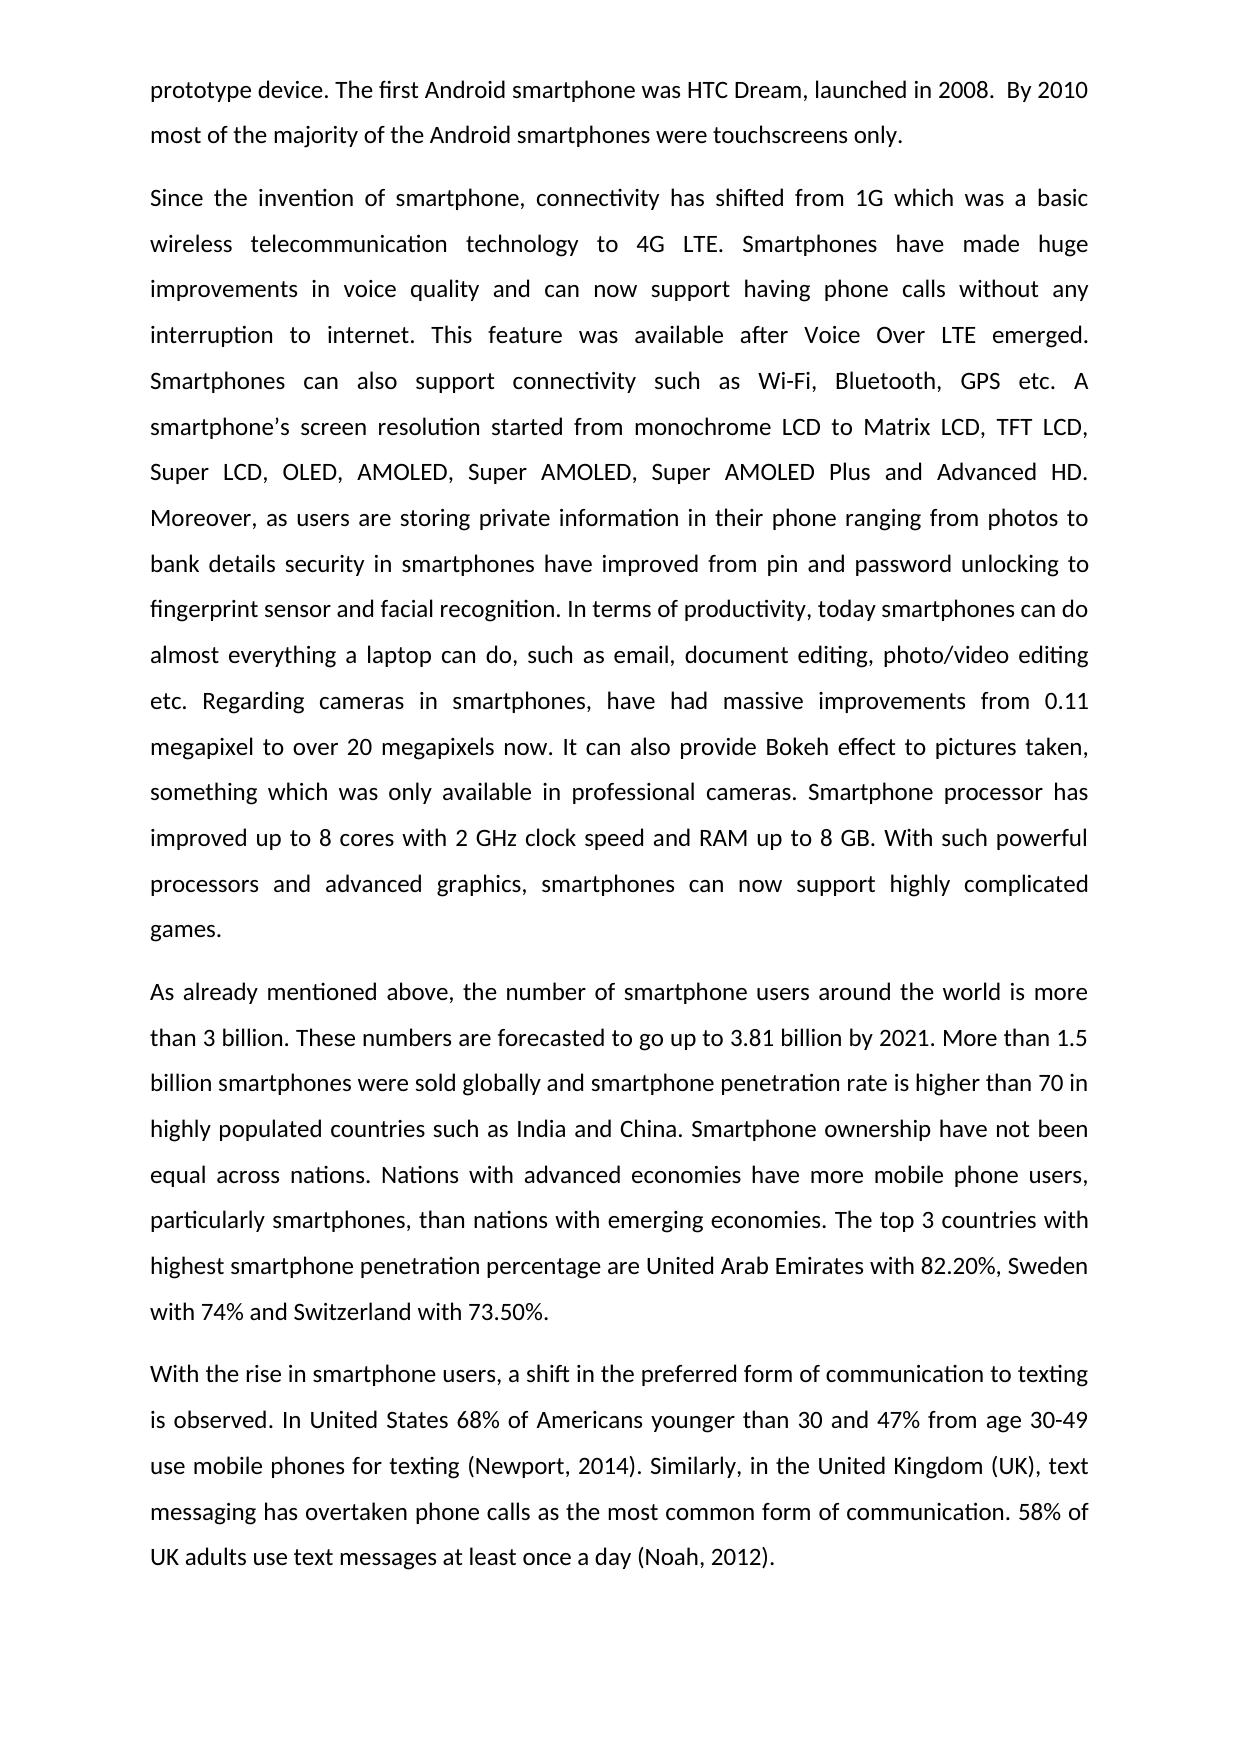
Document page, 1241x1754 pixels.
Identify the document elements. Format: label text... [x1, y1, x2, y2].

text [150, 74, 1090, 150]
text Since the invention of smartphone, connectivity has shifted from 1G which was a basic wireless telecommunication technology to 4G LTE. Smartphones have made huge improvements in voice quality and can now support having phone calls without any interruption to internet. This feature was available after Voice Over LTE emerged. Smartphones can also support connectivity such as Wi-Fi, Bluetooth, GPS etc. A smartphone’s screen resolution started from monochrome LCD to Matrix LCD, TFT LCD, Super LCD, OLED, AMOLED, Super AMOLED, Super AMOLED Plus and Advanced HD. Moreover, as users are storing private information in their phone ranging from photos to bank details security in smartphones have improved from pin and password unlocking to fingerprint sensor and facial recognition. In terms of productivity, today smartphones can do almost everything a laptop can do, such as email, document editing, photo/video editing etc. Regarding cameras in smartphones, have had massive improvements from 0.11 megapixel to over 20 megapixels now. It can also provide Bokeh effect to pictures taken, something which was only available in professional cameras. Smartphone processor has improved up to 8 cores with 2 GHz clock speed and RAM up to 8 GB. With such powerful processors and advanced graphics, smartphones can now support highly complicated games. [150, 182, 1090, 944]
text As already mentioned above, the number of smartphone users around the world is more than 3 billion. These numbers are forecasted to go up to 3.81 billion by 2021. More than 1.5 billion smartphones were sold globally and smartphone penetration rate is higher than 70 in highly populated countries such as India and China. Smartphone ownership have not been equal across nations. Nations with advanced economies have more mobile phone users, particularly smartphones, than nations with emerging economies. The top 3 countries with highest smartphone penetration percentage are United Arab Emirates with 82.20%, Sweden with 74% and Switzerland with 73.50%. [150, 976, 1090, 1327]
text With the rise in smartphone users, a shift in the preferred form of communication to texting is observed. In United States 68% of Americans younger than 30 and 47% from age 30-49 use mobile phones for texting (Newport, 2014). Similarly, in the United Kingdom (UK), text messaging has overtaken phone calls as the most common form of communication. 58% of UK adults use text messages at least once a day (Noah, 2012). [150, 1358, 1090, 1572]
